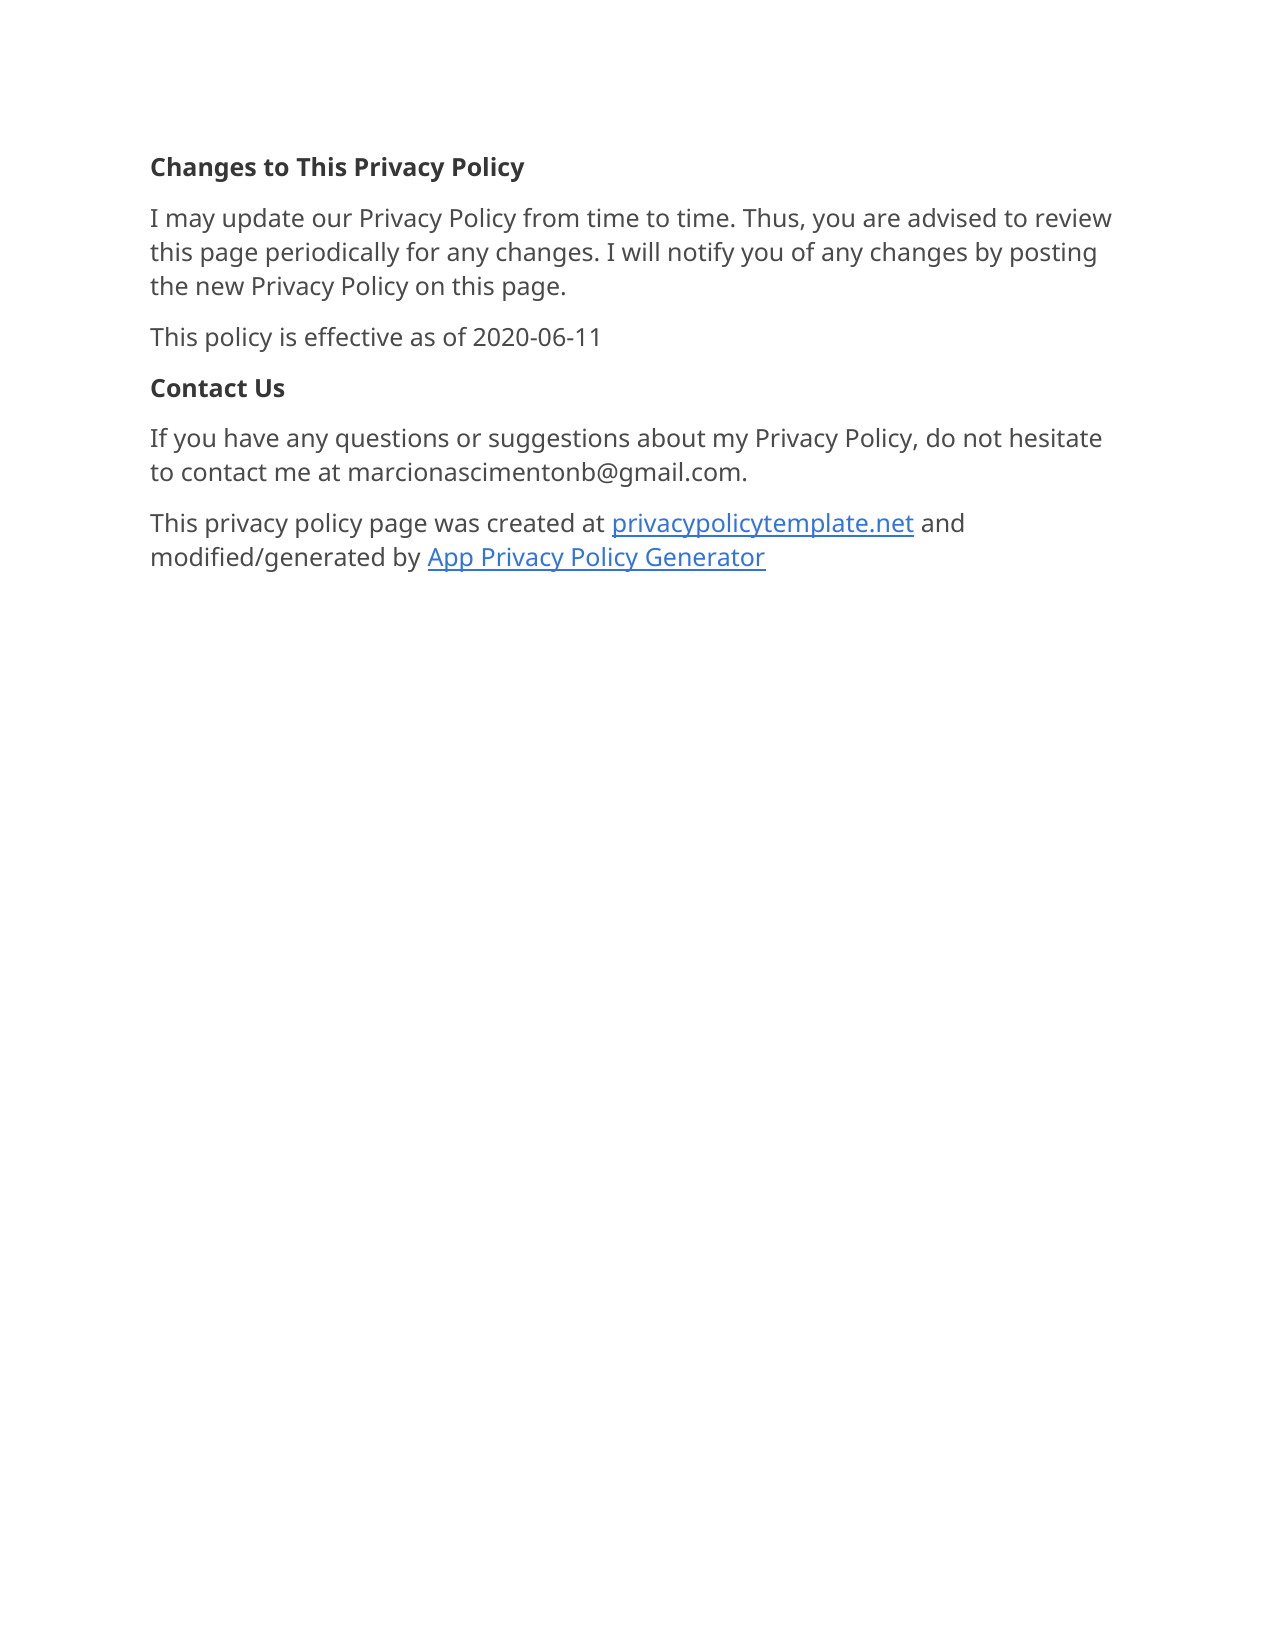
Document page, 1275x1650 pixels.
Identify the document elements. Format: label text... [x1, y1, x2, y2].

text This policy is effective as of 2020-06-11 [150, 319, 1125, 354]
text This privacy policy page was created at privacypolicytemplate.net and modified/generated by App Privacy Policy Generator [150, 506, 1125, 574]
text If you have any questions or suggestions about my Privacy Policy, do not hesitate to contact me at marcionascimentonb@gmail.com. [150, 421, 1125, 489]
text Contact Us [150, 370, 1125, 404]
text I may update our Privacy Policy from time to time. Thus, you are advised to review this page periodically for any changes. I will notify you of any changes by posting the new Privacy Policy on this page. [150, 201, 1125, 303]
text Changes to This Privacy Policy [150, 150, 1125, 184]
